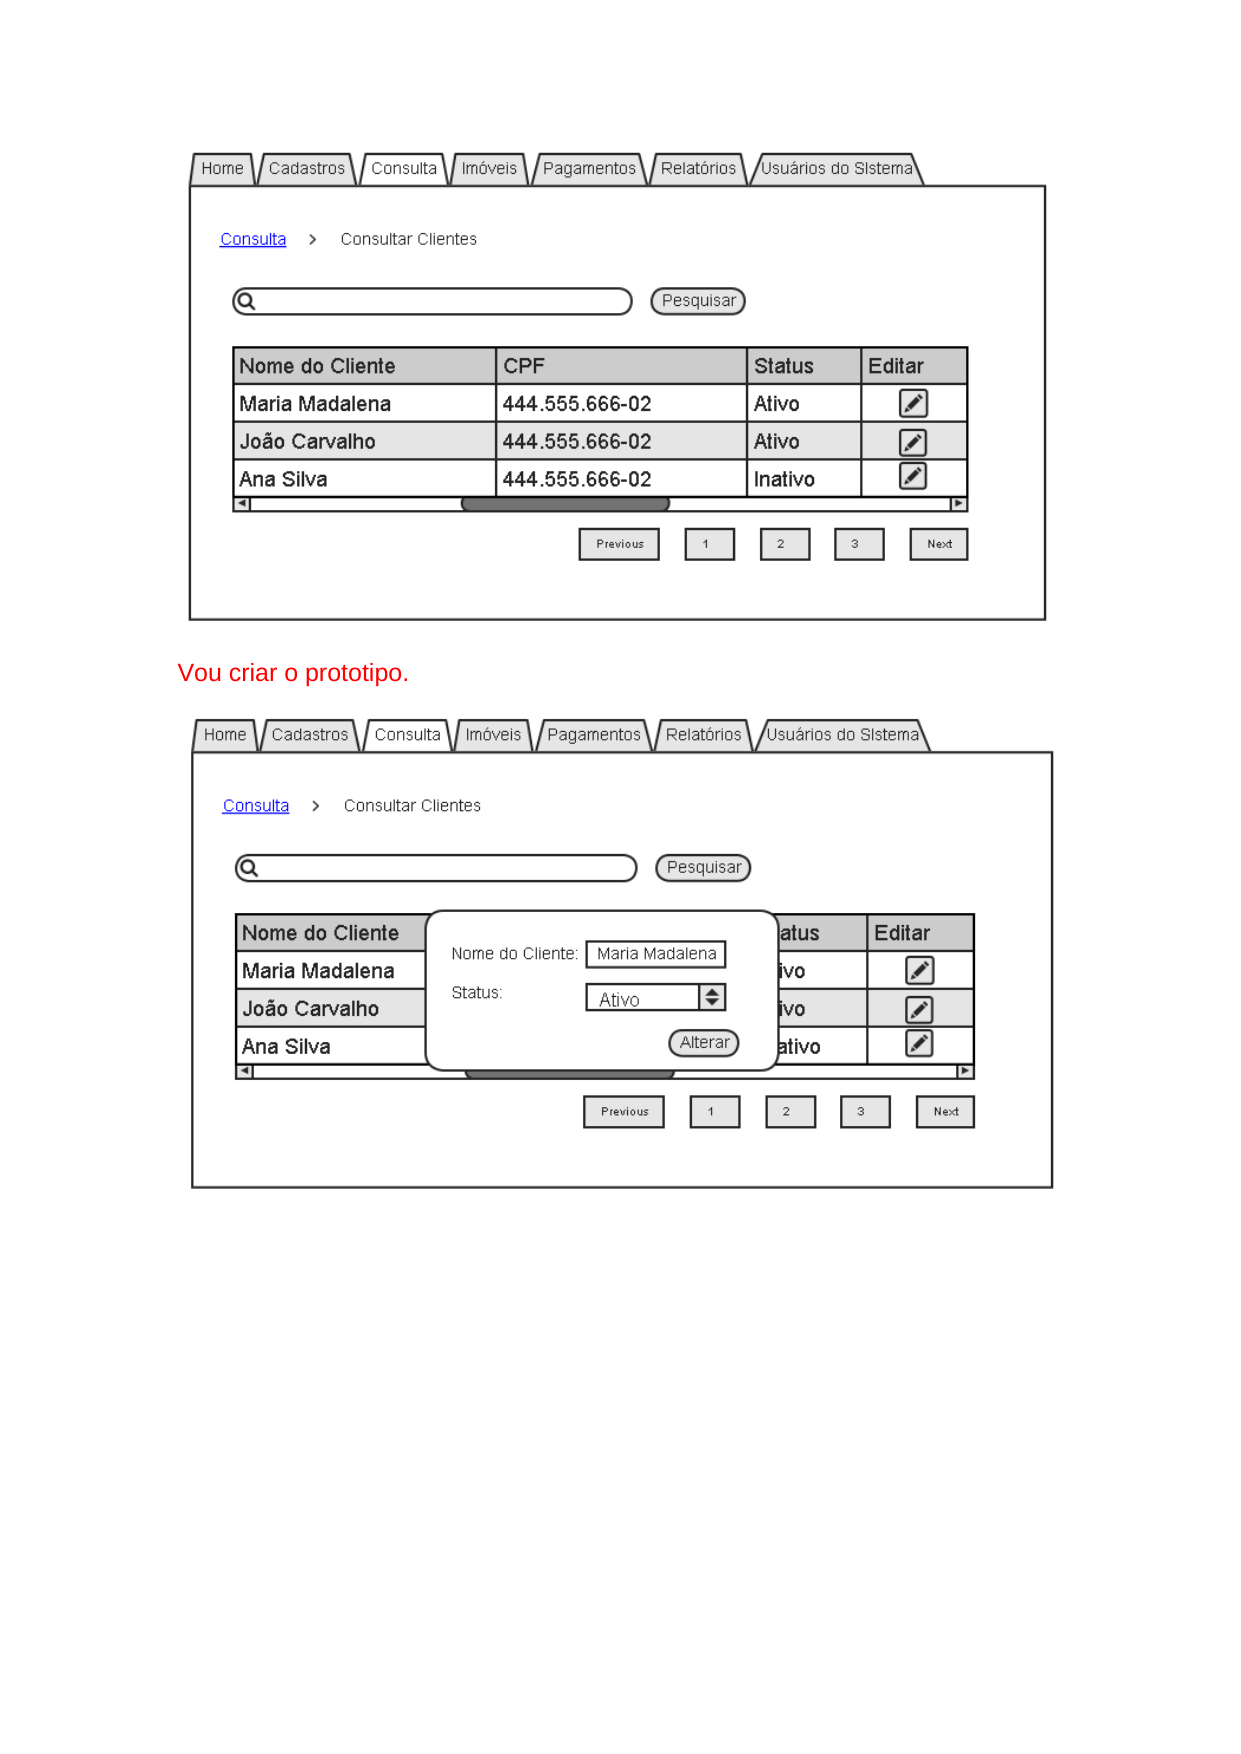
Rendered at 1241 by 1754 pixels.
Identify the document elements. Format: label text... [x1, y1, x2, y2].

text Vou criar o prototipo. [177, 658, 1063, 687]
picture [177, 147, 1063, 634]
picture [177, 712, 1063, 1196]
